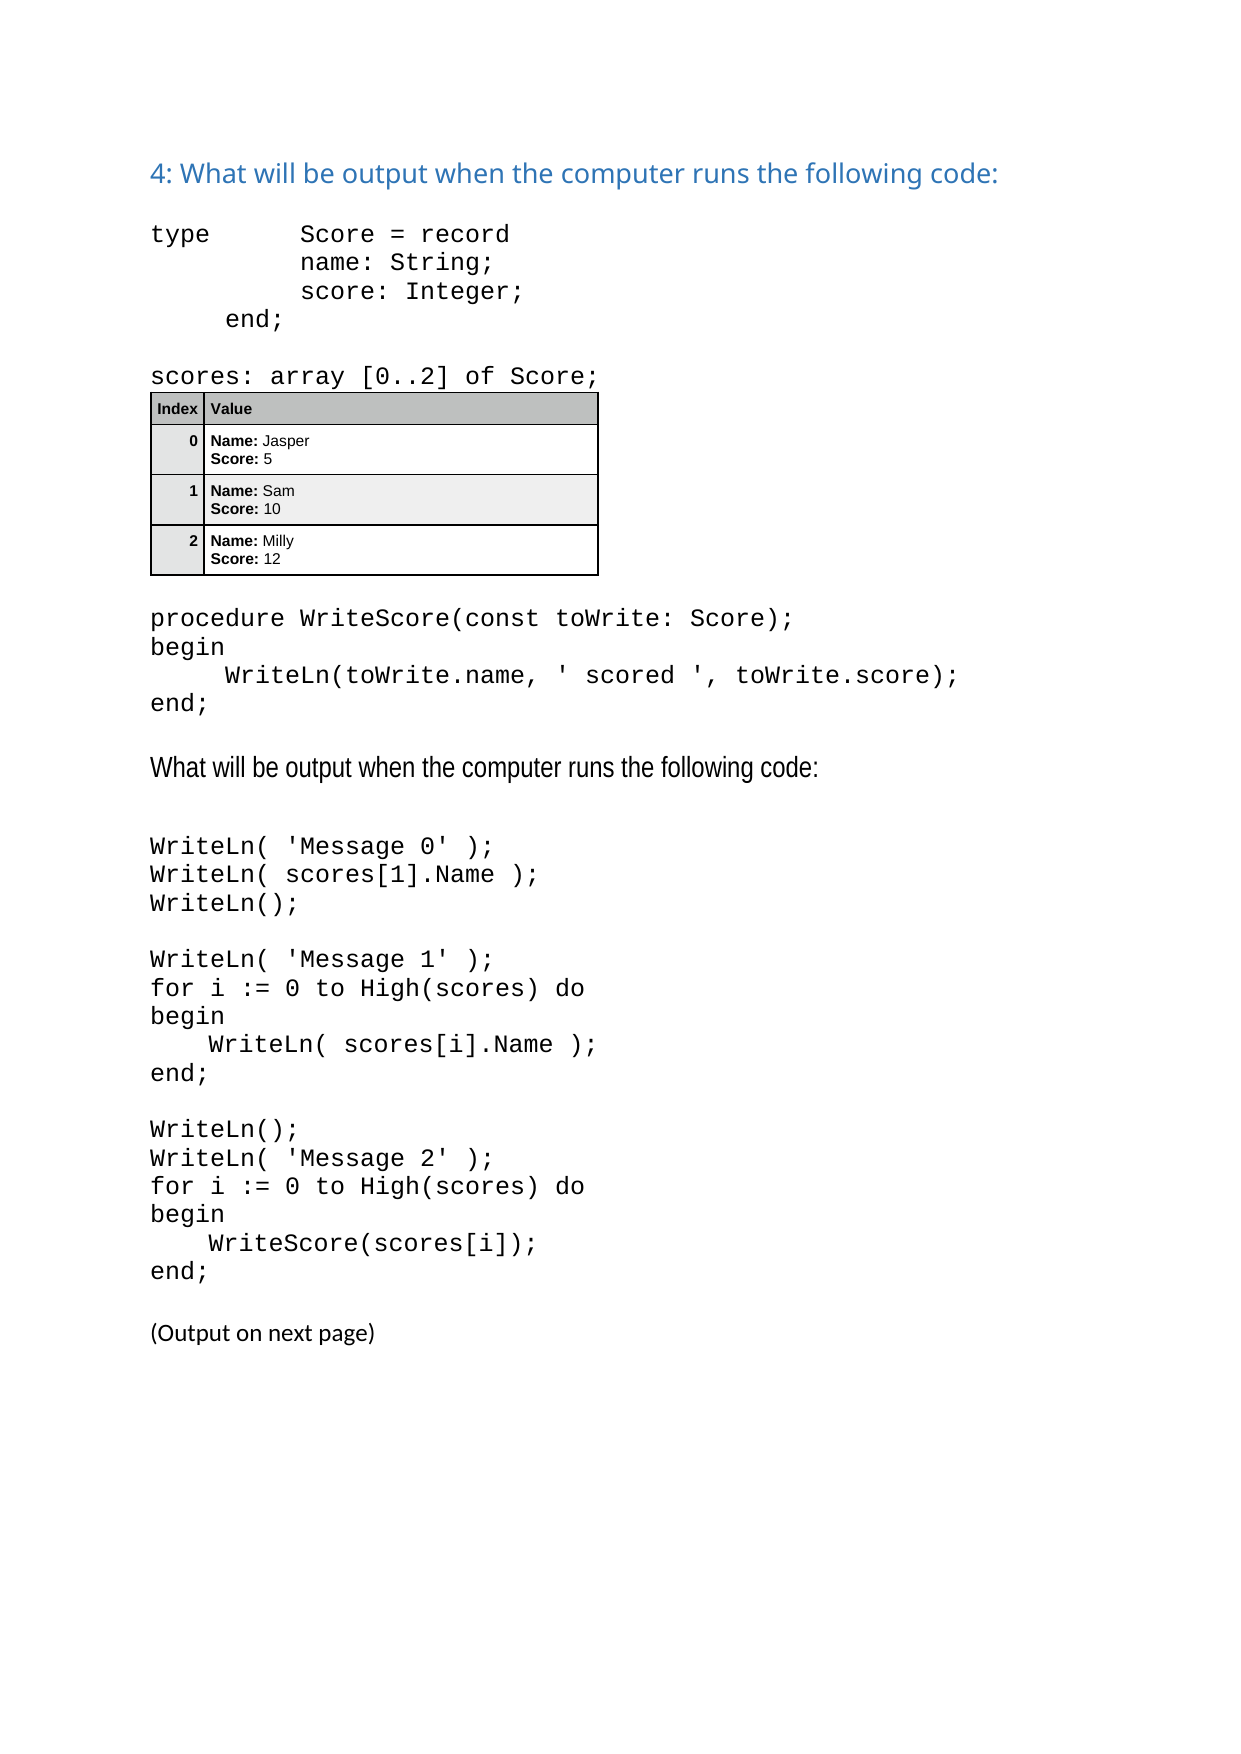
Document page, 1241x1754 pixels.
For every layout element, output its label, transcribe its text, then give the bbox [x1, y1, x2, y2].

text end; [150, 691, 1090, 719]
table_cell Name: Sam Score: 10 [205, 475, 597, 524]
text for i := 0 to High(scores) do [150, 1173, 1090, 1202]
text begin [150, 1202, 1090, 1230]
text (Output on next page) [150, 1317, 1090, 1348]
text end; [150, 1258, 1090, 1287]
text WriteLn( scores[1].Name ); [150, 862, 1090, 890]
text WriteLn( 'Message 2' ); [150, 1145, 1090, 1173]
text scores: array [0..2] of Score; [150, 363, 1090, 392]
text end; [150, 307, 1090, 335]
text score: Integer; [150, 278, 1090, 307]
text WriteLn(); [150, 890, 1090, 918]
text WriteLn( 'Message 1' ); [150, 947, 1090, 975]
table_header Index [152, 393, 203, 424]
text What will be output when the computer runs the following code: [150, 750, 1090, 783]
table_cell 2 [152, 526, 203, 574]
text WriteLn(); [150, 1117, 1090, 1145]
table_cell Name: Milly Score: 12 [205, 526, 597, 574]
text WriteLn( scores[i].Name ); [150, 1032, 1090, 1060]
text WriteScore(scores[i]); [150, 1230, 1090, 1258]
table_cell 0 [152, 425, 203, 474]
text end; [150, 1060, 1090, 1088]
table_header Value [205, 393, 597, 424]
table_cell 1 [152, 475, 203, 524]
text begin [150, 1003, 1090, 1032]
subtitle 4: What will be output when the computer runs the following code: [150, 154, 1090, 191]
text name: String; [150, 250, 1090, 278]
table_cell Name: Jasper Score: 5 [205, 425, 597, 474]
text for i := 0 to High(scores) do [150, 975, 1090, 1003]
text procedure WriteScore(const toWrite: Score); [150, 606, 1090, 634]
text begin [150, 634, 1090, 663]
text WriteLn( 'Message 0' ); [150, 833, 1090, 862]
text WriteLn(toWrite.name, ' scored ', toWrite.score); [150, 663, 1090, 691]
text type Score = record [150, 222, 1090, 250]
